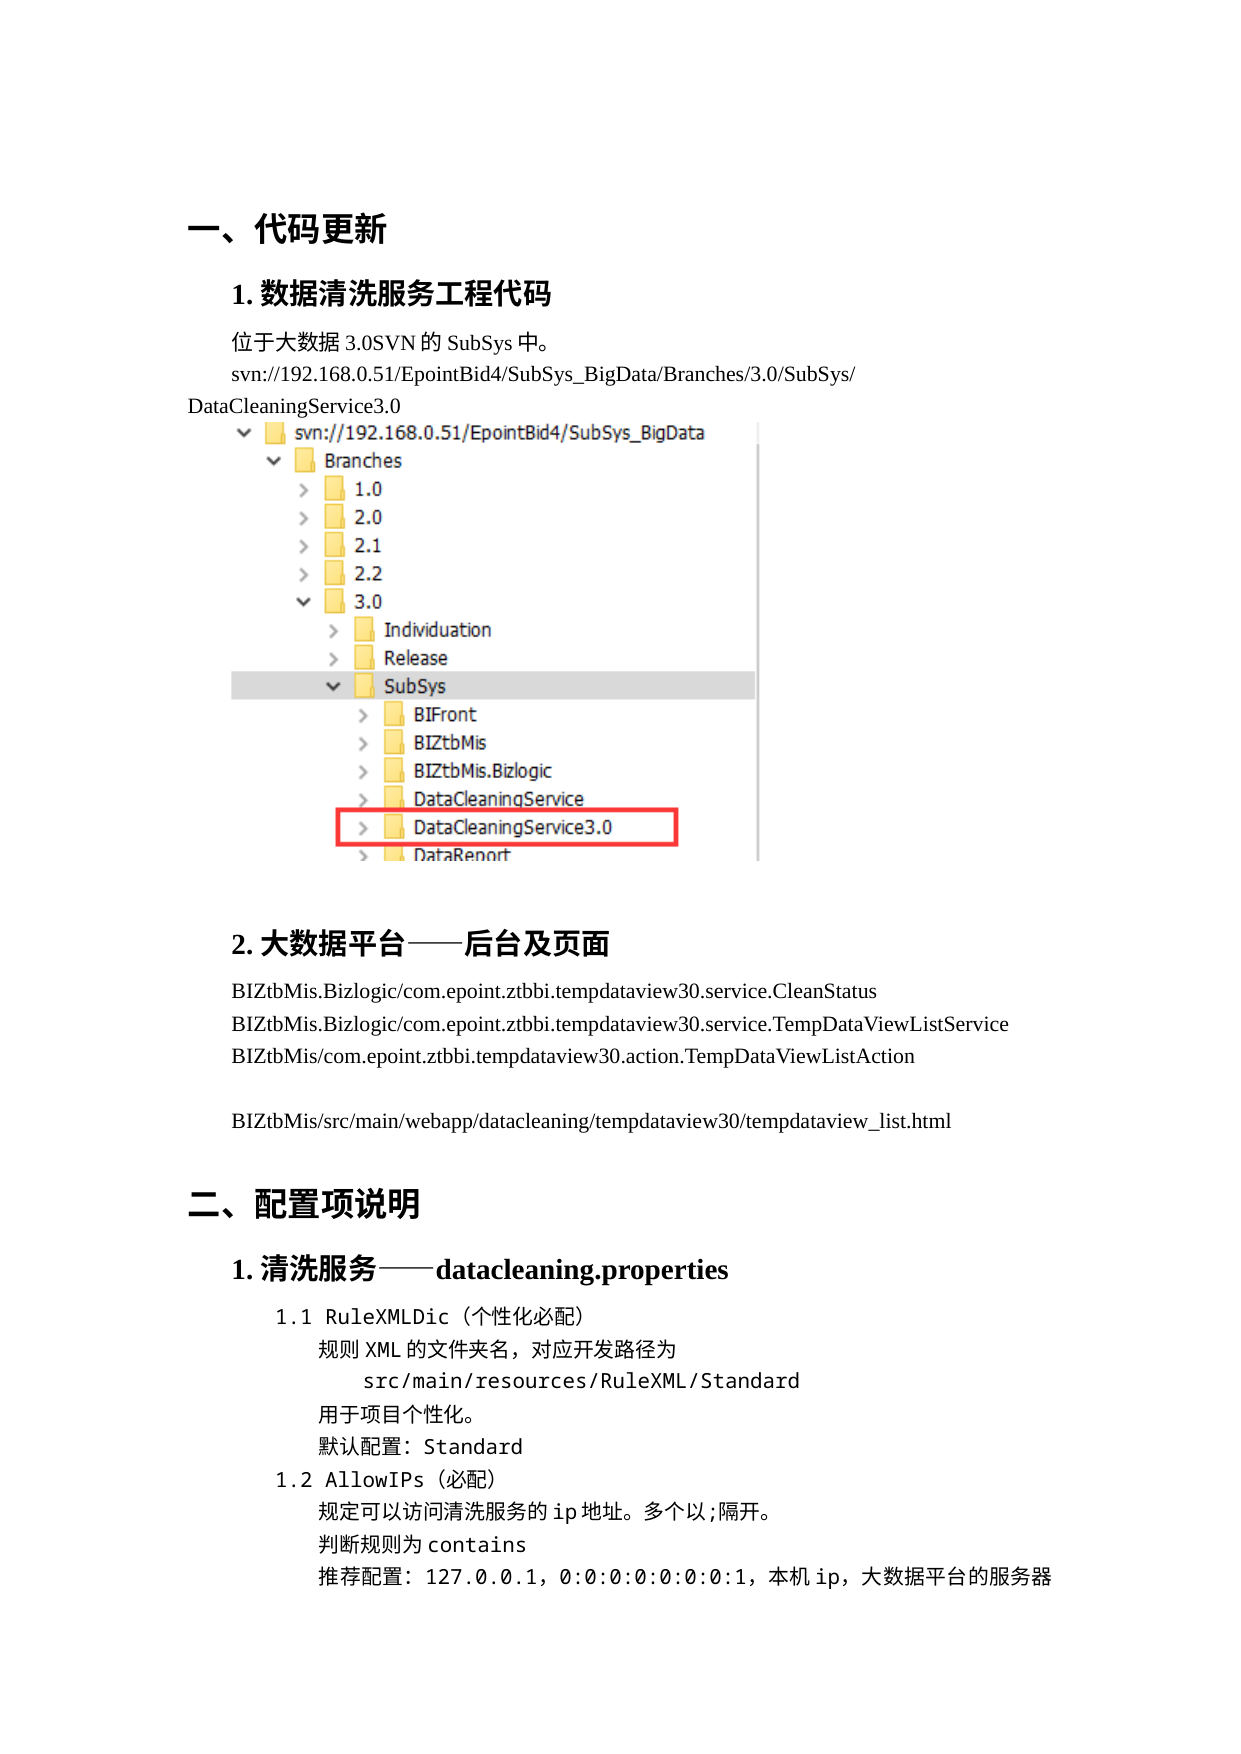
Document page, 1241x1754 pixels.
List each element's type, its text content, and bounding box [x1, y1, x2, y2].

list 用于项目个性化。 [275, 1397, 1053, 1429]
list RuleXMLDic（个性化必配） [231, 1299, 1053, 1332]
list 大数据平台——后台及页面 [187, 909, 1053, 974]
list BIZtbMis/src/main/webapp/datacleaning/tempdataview30/tempdataview_list.html [187, 1104, 1053, 1137]
list 判断规则为contains [275, 1527, 1053, 1559]
list 清洗服务——datacleaning.properties [187, 1234, 1053, 1299]
list 配置项说明 [187, 1169, 1053, 1234]
list 位于大数据3.0SVN的SubSys中。 [187, 324, 1053, 357]
list 规定可以访问清洗服务的ip地址。多个以;隔开。 [275, 1494, 1053, 1527]
list 默认配置：Standard [275, 1429, 1053, 1462]
picture [231, 422, 760, 861]
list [275, 1559, 1053, 1592]
list 规则XML的文件夹名，对应开发路径为 [275, 1332, 1053, 1364]
list AllowIPs（必配） [231, 1462, 1053, 1494]
list BIZtbMis.Bizlogic/com.epoint.ztbbi.tempdataview30.service.TempDataViewListService [231, 1007, 1053, 1039]
list BIZtbMis.Bizlogic/com.epoint.ztbbi.tempdataview30.service.CleanStatus [231, 974, 1053, 1007]
list svn://192.168.0.51/EpointBid4/SubSys_BigData/Branches/3.0/SubSys/DataCleaningService3.0 [187, 357, 1053, 422]
list BIZtbMis/com.epoint.ztbbi.tempdataview30.action.TempDataViewListAction [231, 1039, 1053, 1072]
list 数据清洗服务工程代码 [187, 259, 1053, 324]
list src/main/resources/RuleXML/Standard [319, 1364, 1053, 1397]
list 代码更新 [187, 194, 1053, 259]
